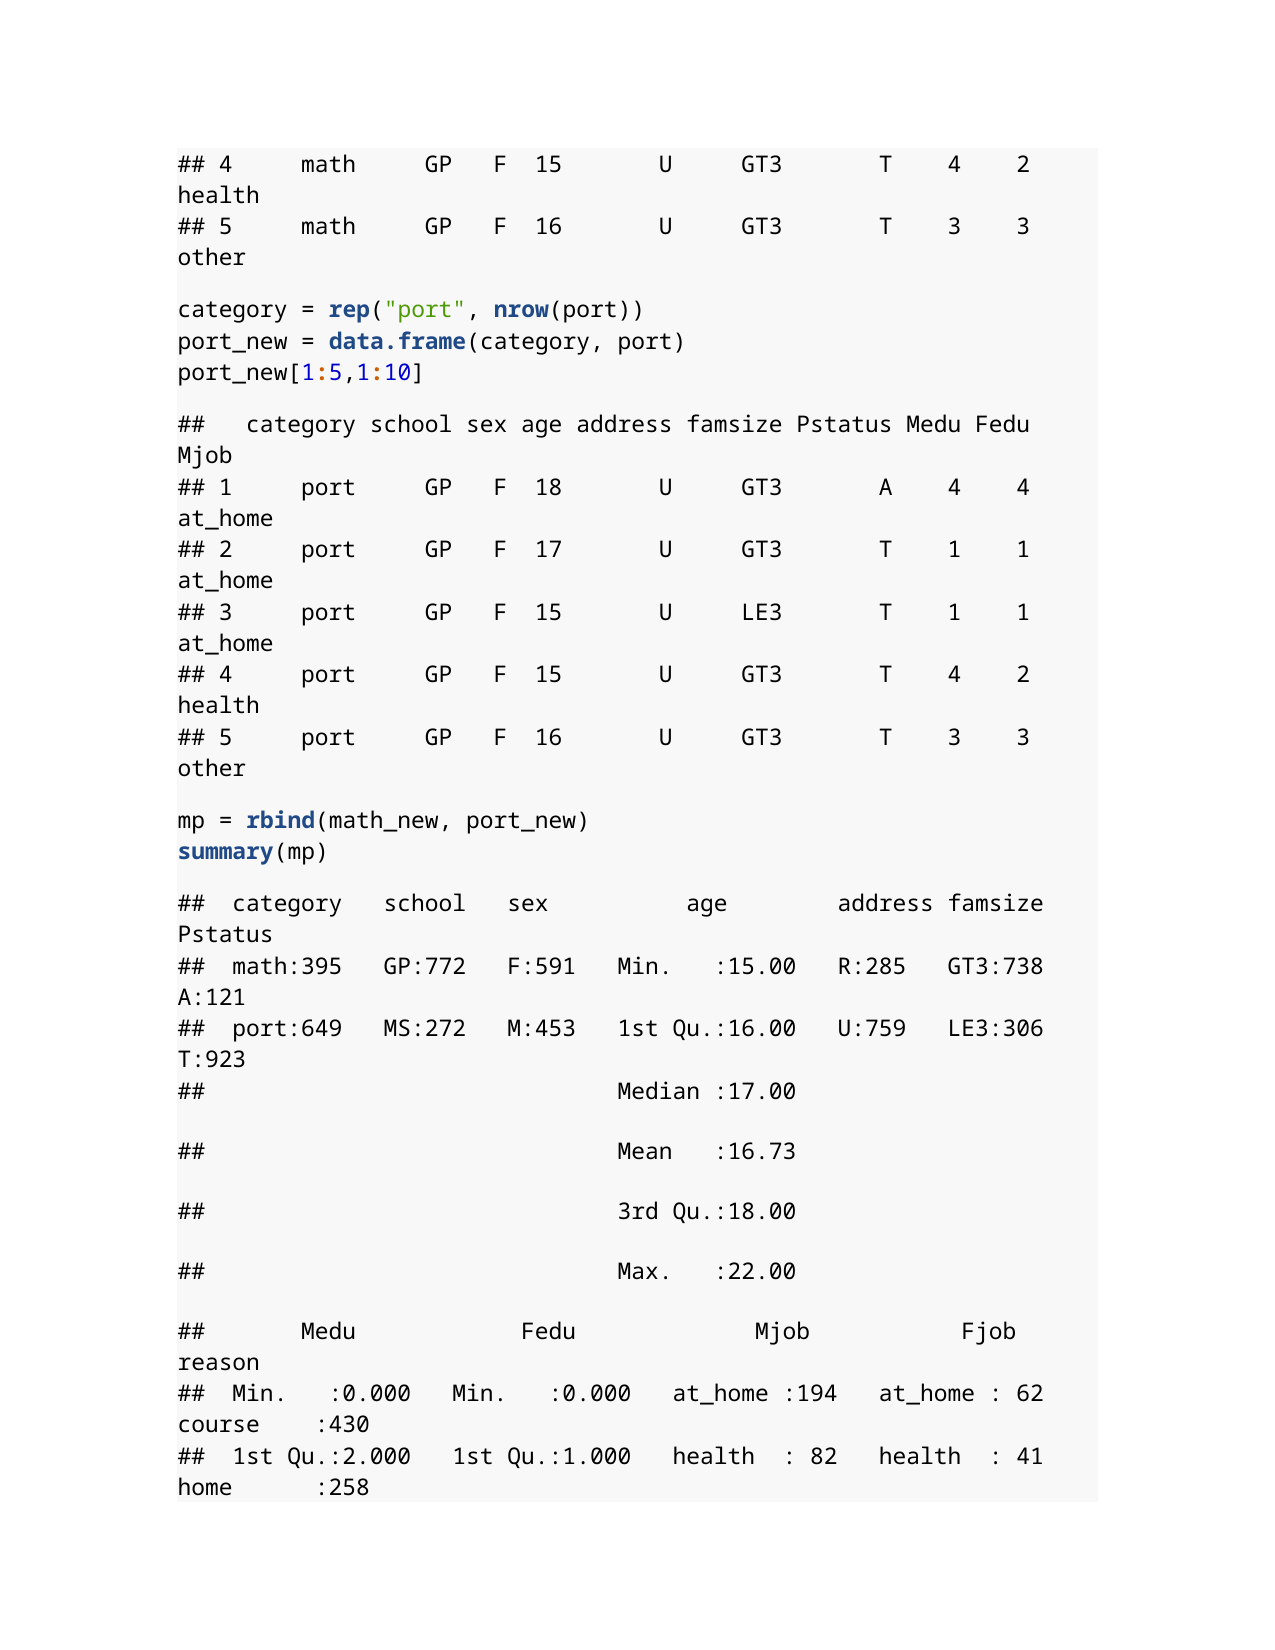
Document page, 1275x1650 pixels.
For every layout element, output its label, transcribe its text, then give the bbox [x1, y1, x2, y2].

text category = rep("port", nrow(port)) port_new = data.frame(category, port) port_new[1:5,1:10] [177, 293, 1098, 387]
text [177, 148, 1098, 273]
text ## category school sex age address famsize Pstatus Medu Fedu Mjob ## 1 port GP F 18 U GT3 A 4 4 at_home ## 2 port GP F 17 U GT3 T 1 1 at_home ## 3 port GP F 15 U LE3 T 1 1 at_home ## 4 port GP F 15 U GT3 T 4 2 health ## 5 port GP F 16 U GT3 T 3 3 other [177, 408, 1098, 783]
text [177, 887, 1098, 1502]
text mp = rbind(math_new, port_new) summary(mp) [328, 804, 1098, 866]
